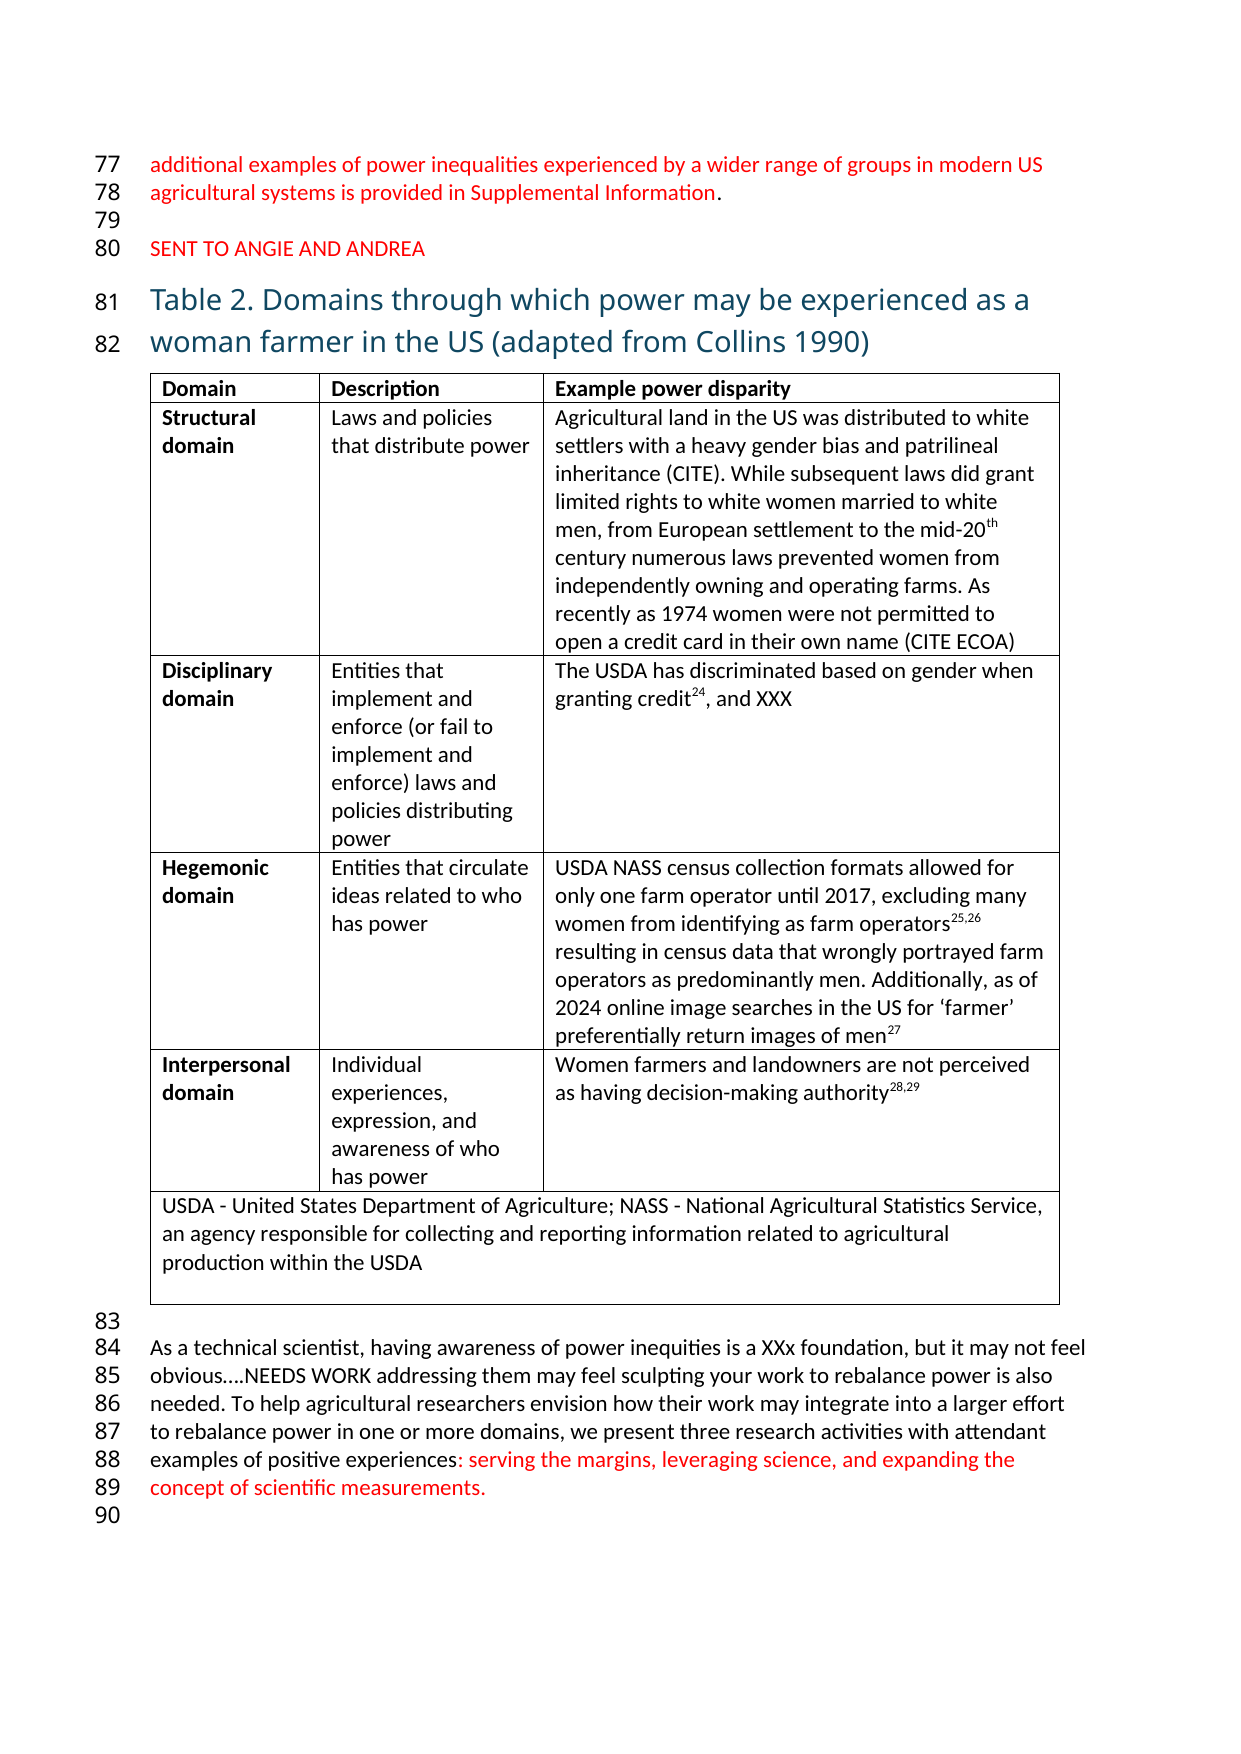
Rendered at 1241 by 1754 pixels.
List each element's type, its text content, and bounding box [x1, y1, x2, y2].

subtitle Table 2. Domains through which power may be experienced as a woman farmer in the US (adapted from Collins 1990) [150, 279, 1090, 361]
table_cell The USDA has discriminated based on gender when granting credit24, and XXX [544, 656, 1059, 852]
table_cell USDA NASS census collection formats allowed for only one farm operator until 2017, excluding many women from identifying as farm operators25,26 resulting in census data that wrongly portrayed farm operators as predominantly men. Additionally, as of 2024 online image searches in the US for ‘farmer’ preferentially return images of men27 [544, 853, 1059, 1049]
table_cell Interpersonal domain [151, 1050, 319, 1191]
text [150, 150, 1090, 206]
table_cell Individual experiences, expression, and awareness of who has power [320, 1050, 543, 1191]
table_cell Women farmers and landowners are not perceived as having decision-making authority28,29 [544, 1050, 1059, 1191]
table_cell Hegemonic domain [151, 853, 319, 1049]
table_cell Entities that implement and enforce (or fail to implement and enforce) laws and policies distributing power [320, 656, 543, 852]
text SENT TO ANGIE AND ANDREA [150, 234, 1090, 262]
table_cell Agricultural land in the US was distributed to white settlers with a heavy gender bias and patrilineal inheritance (CITE). While subsequent laws did grant limited rights to white women married to white men, from European settlement to the mid-20th century numerous laws prevented women from independently owning and operating farms. As recently as 1974 women were not permitted to open a credit card in their own name (CITE ECOA) [544, 403, 1059, 655]
table_header Description [320, 374, 543, 402]
table_header Example power disparity [544, 374, 1059, 402]
table_cell Laws and policies that distribute power [320, 403, 543, 655]
text As a technical scientist, having awareness of power inequities is a XXx foundation, but it may not feel obvious….NEEDS WORK addressing them may feel sculpting your work to rebalance power is also needed. To help agricultural researchers envision how their work may integrate into a larger effort to rebalance power in one or more domains, we present three research activities with attendant examples of positive experiences: serving the margins, leveraging science, and expanding the concept of scientific measurements. [150, 1333, 1090, 1501]
table_cell Structural domain [151, 403, 319, 655]
table_header Domain [151, 374, 319, 402]
table_cell USDA - United States Department of Agriculture; NASS - National Agricultural Statistics Service, an agency responsible for collecting and reporting information related to agricultural production within the USDA [151, 1192, 1059, 1304]
table_cell Entities that circulate ideas related to who has power [320, 853, 543, 1049]
table_cell Disciplinary domain [151, 656, 319, 852]
